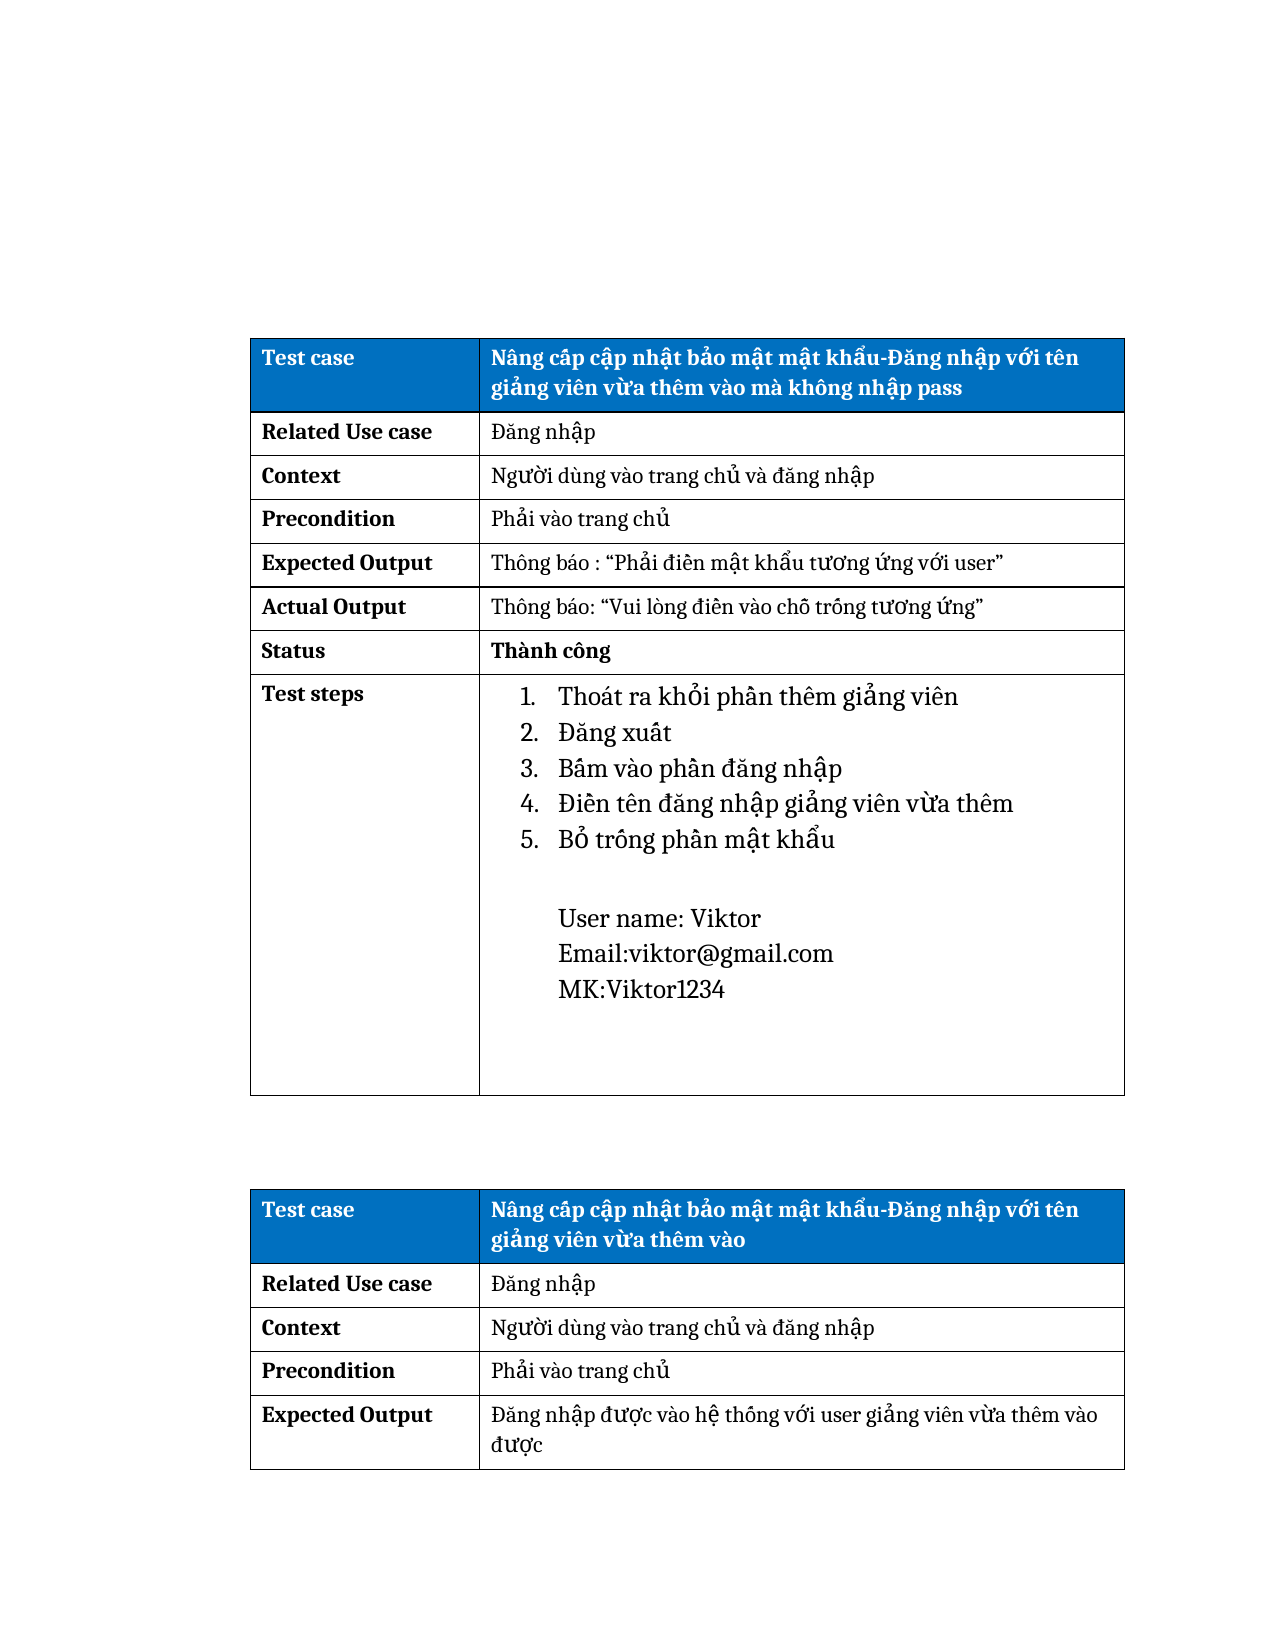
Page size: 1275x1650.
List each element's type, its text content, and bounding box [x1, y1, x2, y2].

table_header Nâng cấp cập nhật bảo mật mật khẩu-Đăng nhập với tên giảng viên vừa thêm vào [480, 1190, 1124, 1263]
table_cell Related Use case [251, 1264, 479, 1307]
table_cell Context [251, 1308, 479, 1351]
table_cell Thoát ra khỏi phần thêm giảng viên Đăng xuất Bấm vào phần đăng nhập Điền tên đăng nhập giảng viên vừa thêm Bỏ trống phần mật khẩu User name: Viktor Email:viktor@gmail.com MK:Viktor1234 [480, 675, 1124, 1094]
table_cell Status [251, 631, 479, 674]
table_cell Phải vào trang chủ [480, 500, 1124, 543]
table_cell Đăng nhập [480, 1264, 1124, 1307]
table_cell Precondition [251, 500, 479, 543]
table_cell Thông báo : “Phải điền mật khẩu tương ứng với user” [480, 544, 1124, 586]
table_cell Thông báo: “Vui lòng điền vào chỗ trống tương ứng” [480, 588, 1124, 630]
table_cell Actual Output [251, 588, 479, 630]
table_cell Precondition [251, 1352, 479, 1394]
table_cell Thành công [480, 631, 1124, 674]
table_cell Phải vào trang chủ [480, 1352, 1124, 1394]
table_cell Đăng nhập được vào hệ thống với user giảng viên vừa thêm vào được [480, 1396, 1124, 1468]
table_cell Context [251, 456, 479, 499]
table_header Test case [251, 339, 479, 411]
table_cell Người dùng vào trang chủ và đăng nhập [480, 456, 1124, 499]
table_header Nâng cấp cập nhật bảo mật mật khẩu-Đăng nhập với tên giảng viên vừa thêm vào mà không nhập pass [480, 339, 1124, 411]
table_cell Related Use case [251, 413, 479, 455]
table_cell Expected Output [251, 544, 479, 586]
table_header Test case [251, 1190, 479, 1263]
table_cell Người dùng vào trang chủ và đăng nhập [480, 1308, 1124, 1351]
table_cell Test steps [251, 675, 479, 1094]
table_cell Đăng nhập [480, 413, 1124, 455]
table_cell Expected Output [251, 1396, 479, 1468]
